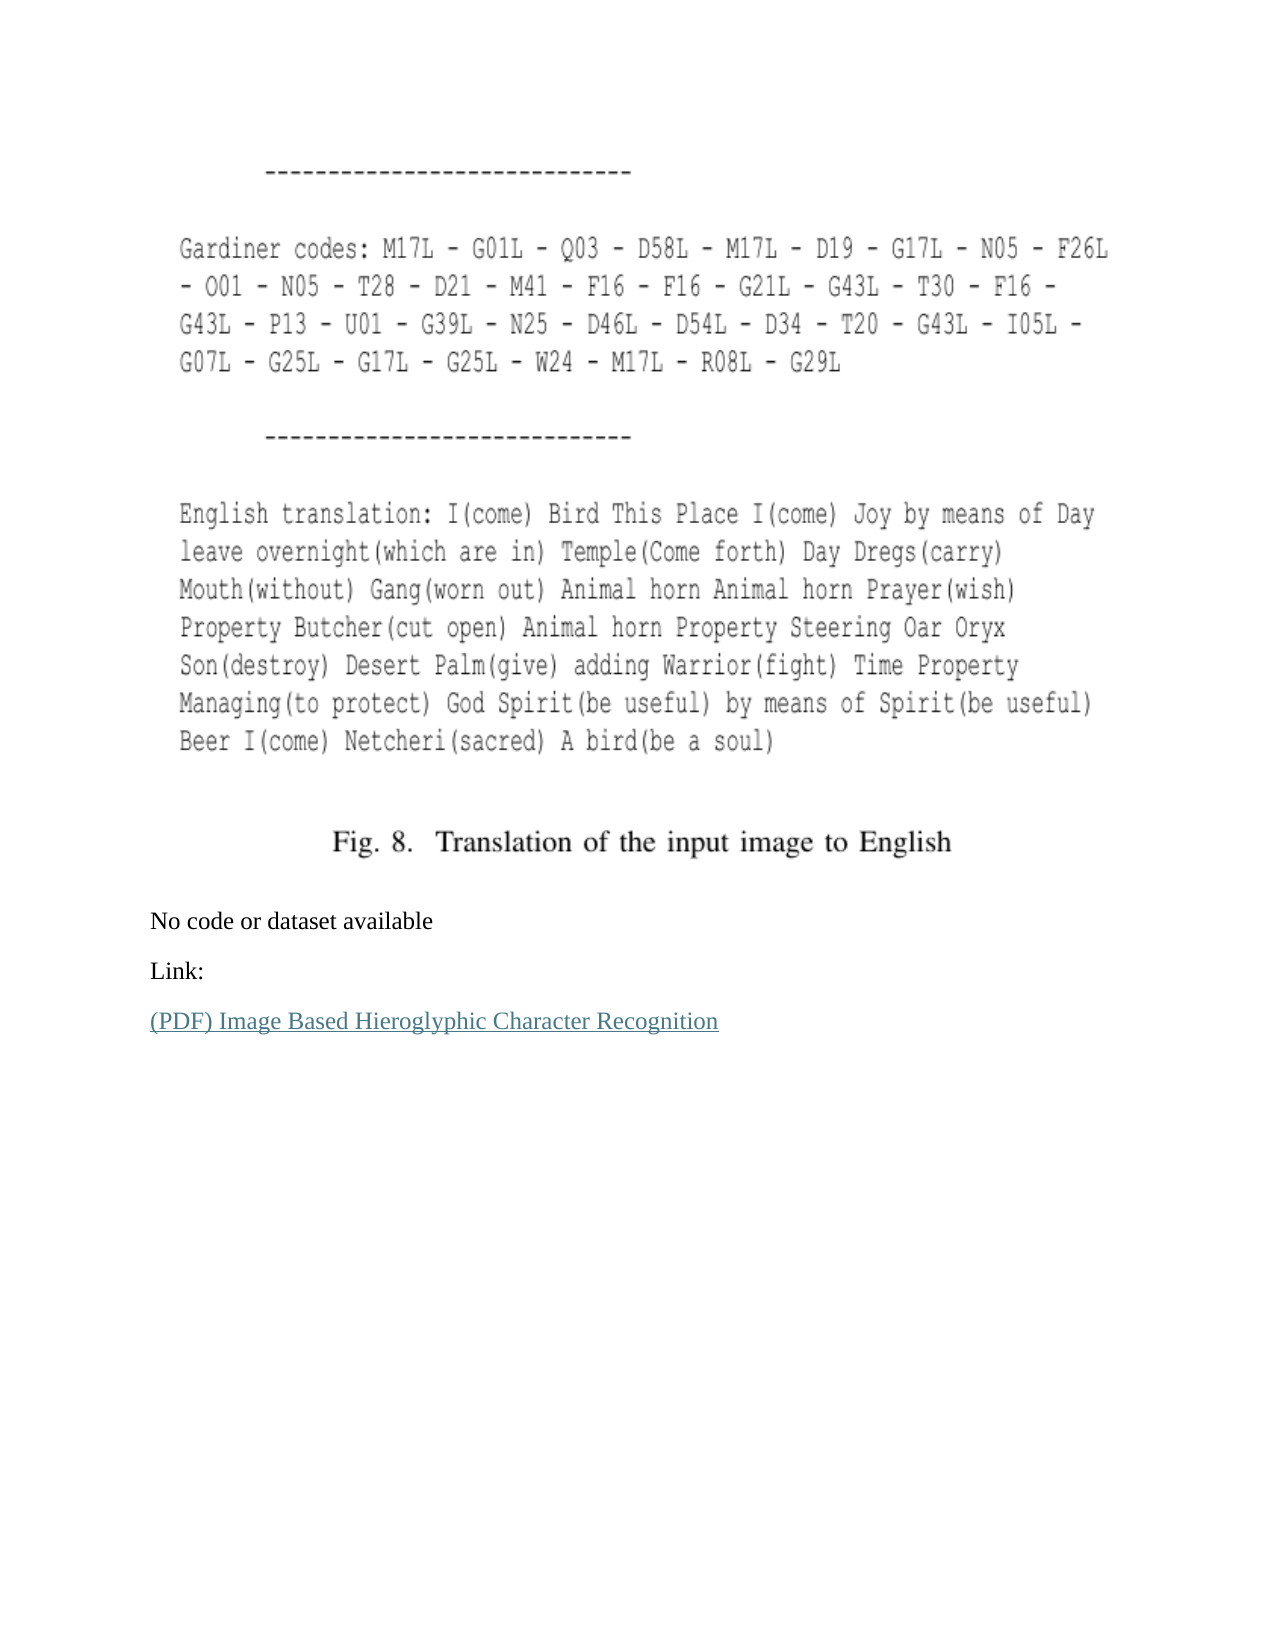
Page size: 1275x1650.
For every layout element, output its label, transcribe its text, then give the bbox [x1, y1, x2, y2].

text (PDF) Image Based Hieroglyphic Character Recognition [150, 1006, 1125, 1034]
picture [150, 150, 1125, 885]
text Link: [150, 956, 1125, 985]
text No code or dataset available [150, 906, 1125, 935]
